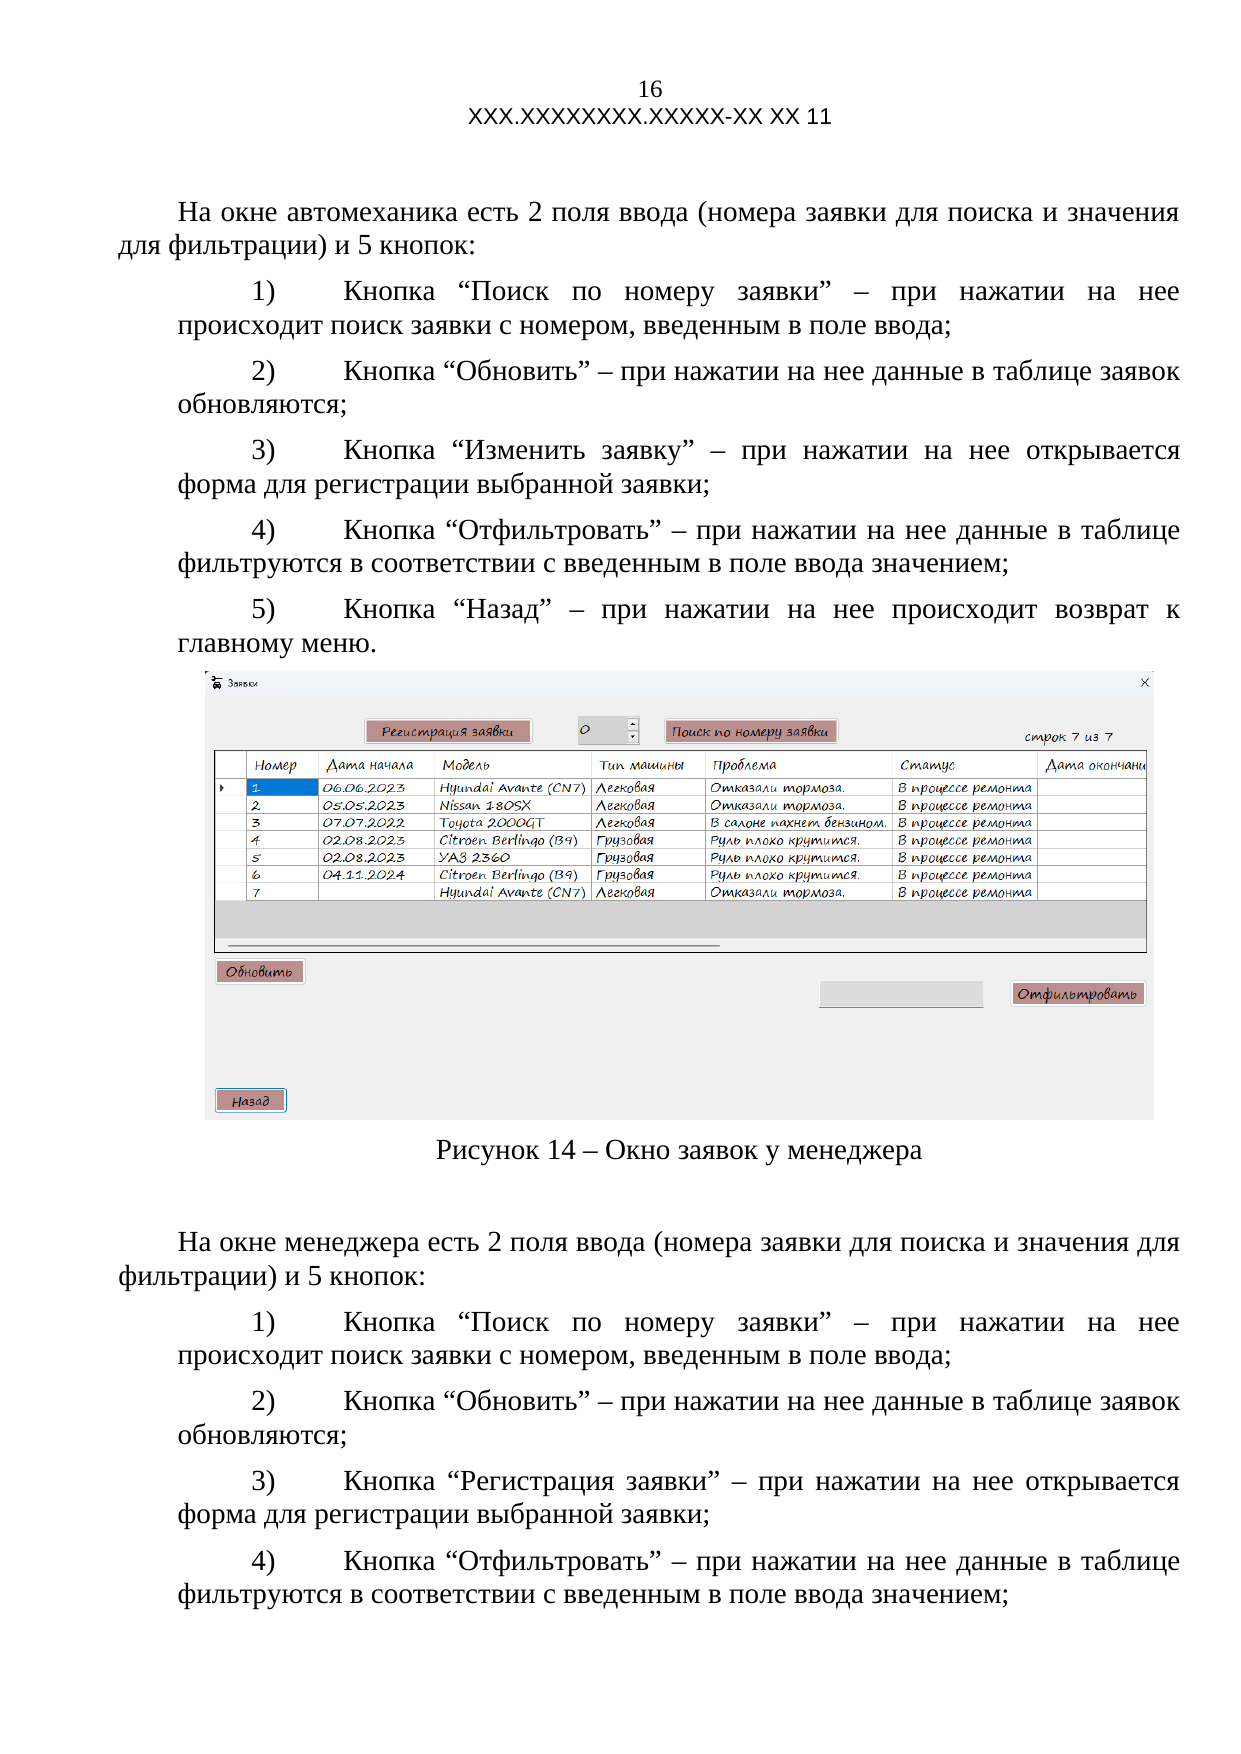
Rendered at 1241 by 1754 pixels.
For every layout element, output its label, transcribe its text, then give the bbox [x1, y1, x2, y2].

list Кнопка “Отфильтровать” – при нажатии на нее данные в таблице фильтруются в соответствии с введенным в поле ввода значением; [177, 512, 1181, 579]
text На окне автомеханика есть 2 поля ввода (номера заявки для поиска и значения для фильтрации) и 5 кнопок: [118, 194, 1181, 261]
list Кнопка “Поиск по номеру заявки” – при нажатии на нее происходит поиск заявки с номером, введенным в поле ввода; [177, 1304, 1181, 1371]
list Кнопка “Изменить заявку” – при нажатии на нее открывается форма для регистрации выбранной заявки; [177, 432, 1181, 499]
text Рисунок 14 – Окно заявок у менеджера [118, 1132, 1181, 1166]
list Кнопка “Регистрация заявки” – при нажатии на нее открывается форма для регистрации выбранной заявки; [177, 1463, 1181, 1530]
list Кнопка “Поиск по номеру заявки” – при нажатии на нее происходит поиск заявки с номером, введенным в поле ввода; [177, 273, 1181, 340]
text На окне менеджера есть 2 поля ввода (номера заявки для поиска и значения для фильтрации) и 5 кнопок: [118, 1224, 1181, 1291]
list Кнопка “Обновить” – при нажатии на нее данные в таблице заявок обновляются; [177, 1383, 1181, 1451]
list Кнопка “Назад” – при нажатии на нее происходит возврат к главному меню. [177, 592, 1181, 659]
list Кнопка “Отфильтровать” – при нажатии на нее данные в таблице фильтруются в соответствии с введенным в поле ввода значением; [177, 1543, 1181, 1610]
list Кнопка “Обновить” – при нажатии на нее данные в таблице заявок обновляются; [177, 353, 1181, 420]
picture [205, 671, 1154, 1120]
